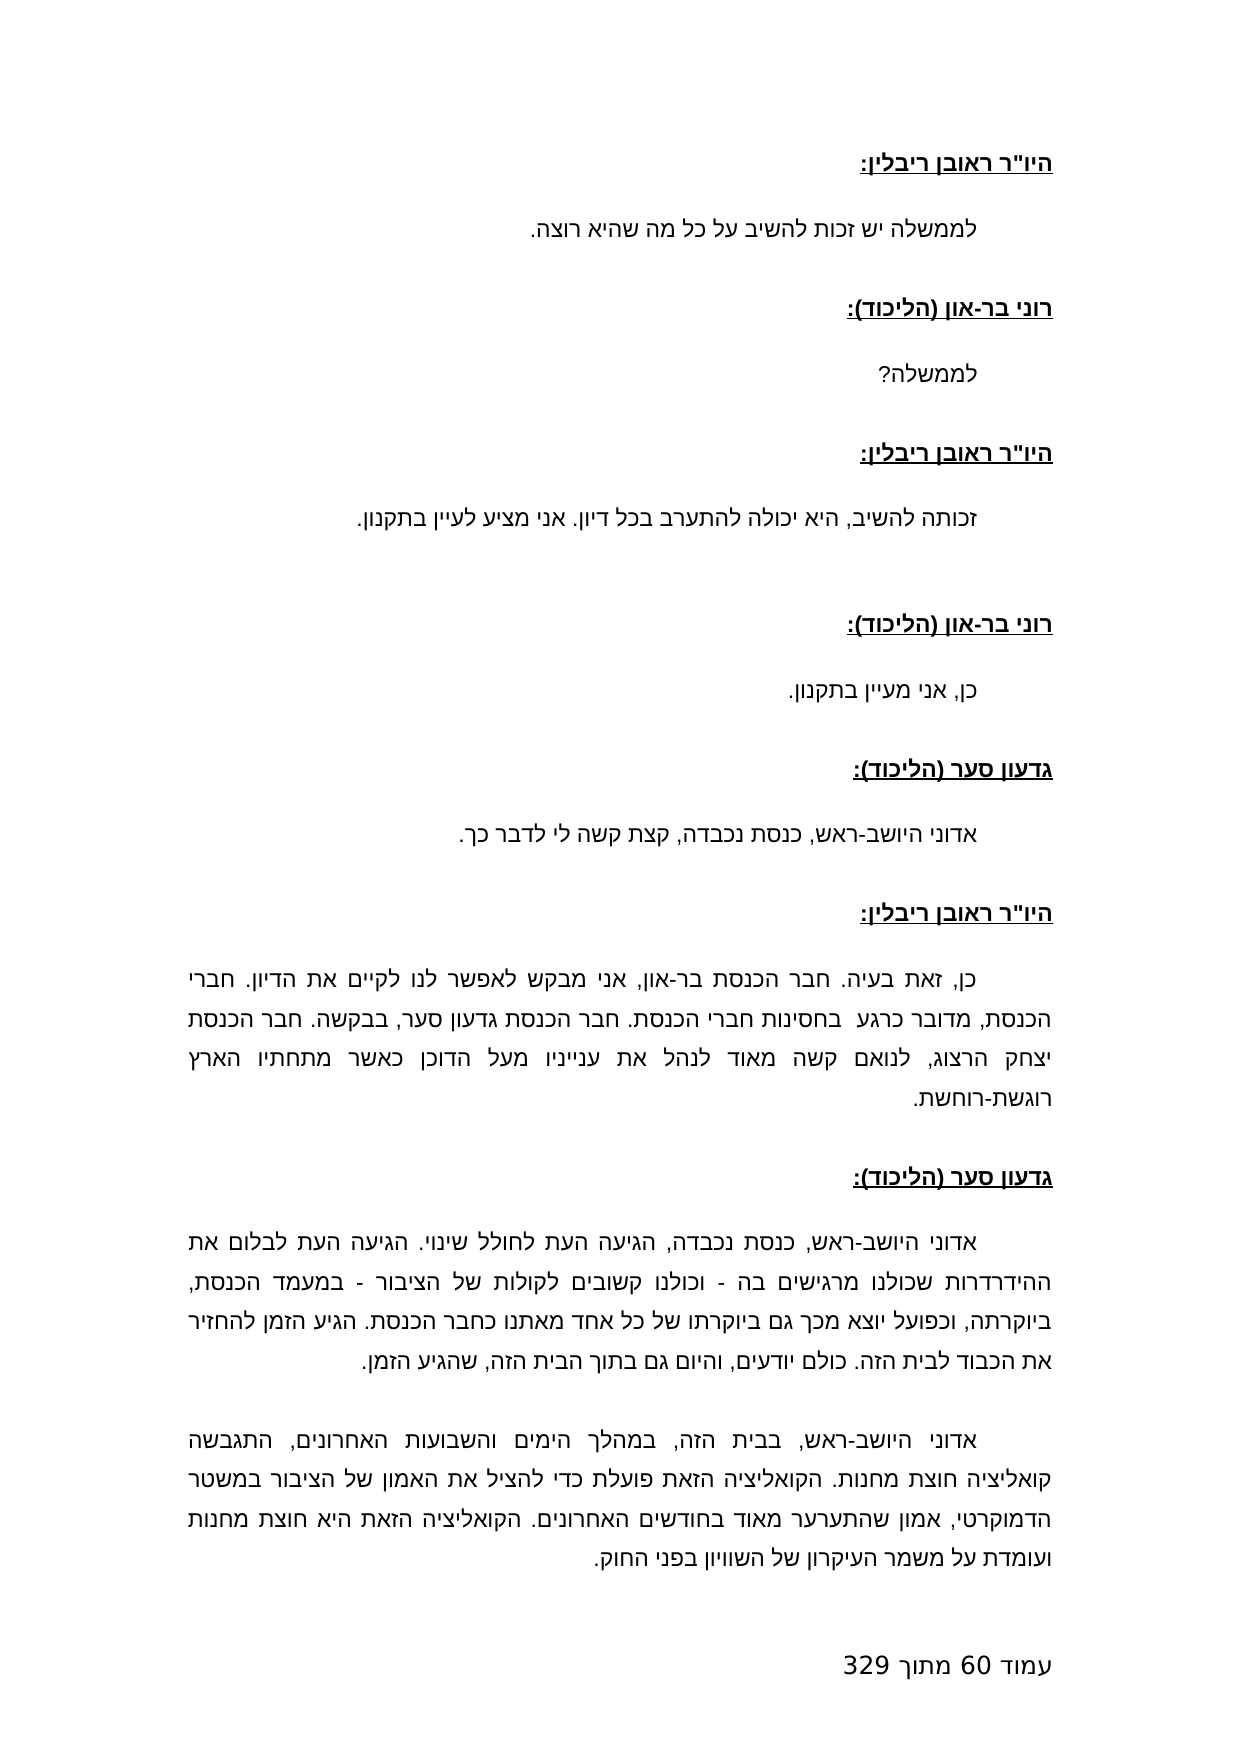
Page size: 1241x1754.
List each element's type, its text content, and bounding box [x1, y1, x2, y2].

text אדוני היושב-ראש, כנסת נכבדה, קצת קשה לי לדבר כך. [187, 821, 1053, 848]
text היו"ר ראובן ריבלין: [187, 900, 1053, 927]
text אדוני היושב-ראש, כנסת נכבדה, הגיעה העת לחולל שינוי. הגיעה העת לבלום את ההידרדרות שכולנו מרגישים בה - וכולנו קשובים לקולות של הציבור - במעמד הכנסת, ביוקרתה, וכפועל יוצא מכך גם ביוקרתו של כל אחד מאתנו כחבר הכנסת. הגיע הזמן להחזיר את הכבוד לבית הזה. כולם יודעים, והיום גם בתוך הבית הזה, שהגיע הזמן. [187, 1229, 1053, 1374]
text לממשלה יש זכות להשיב על כל מה שהיא רוצה. [187, 216, 1053, 242]
text רוני בר-און (הליכוד): [187, 611, 1053, 637]
text זכותה להשיב, היא יכולה להתערב בכל דיון. אני מציע לעיין בתקנון. [187, 505, 1053, 532]
text גדעון סער (הליכוד): [187, 756, 1053, 782]
text היו"ר ראובן ריבלין: [187, 150, 1053, 176]
text היו"ר ראובן ריבלין: [187, 439, 1053, 466]
text גדעון סער (הליכוד): [187, 1163, 1053, 1190]
text אדוני היושב-ראש, בבית הזה, במהלך הימים והשבועות האחרונים, התגבשה קואליציה חוצת מחנות. הקואליציה הזאת פועלת כדי להציל את האמון של הציבור במשטר הדמוקרטי, אמון שהתערער מאוד בחודשים האחרונים. הקואליציה הזאת היא חוצת מחנות ועומדת על משמר העיקרון של השוויון בפני החוק. [187, 1427, 1053, 1572]
text כן, אני מעיין בתקנון. [187, 677, 1053, 703]
text רוני בר-און (הליכוד): [187, 295, 1053, 321]
text לממשלה? [187, 361, 1053, 387]
text כן, זאת בעיה. חבר הכנסת בר-און, אני מבקש לאפשר לנו לקיים את הדיון. חברי הכנסת, מדובר כרגע בחסינות חברי הכנסת. חבר הכנסת גדעון סער, בבקשה. חבר הכנסת יצחק הרצוג, לנואם קשה מאוד לנהל את ענייניו מעל הדוכן כאשר מתחתיו הארץ רוגשת-רוחשת. [187, 966, 1053, 1111]
